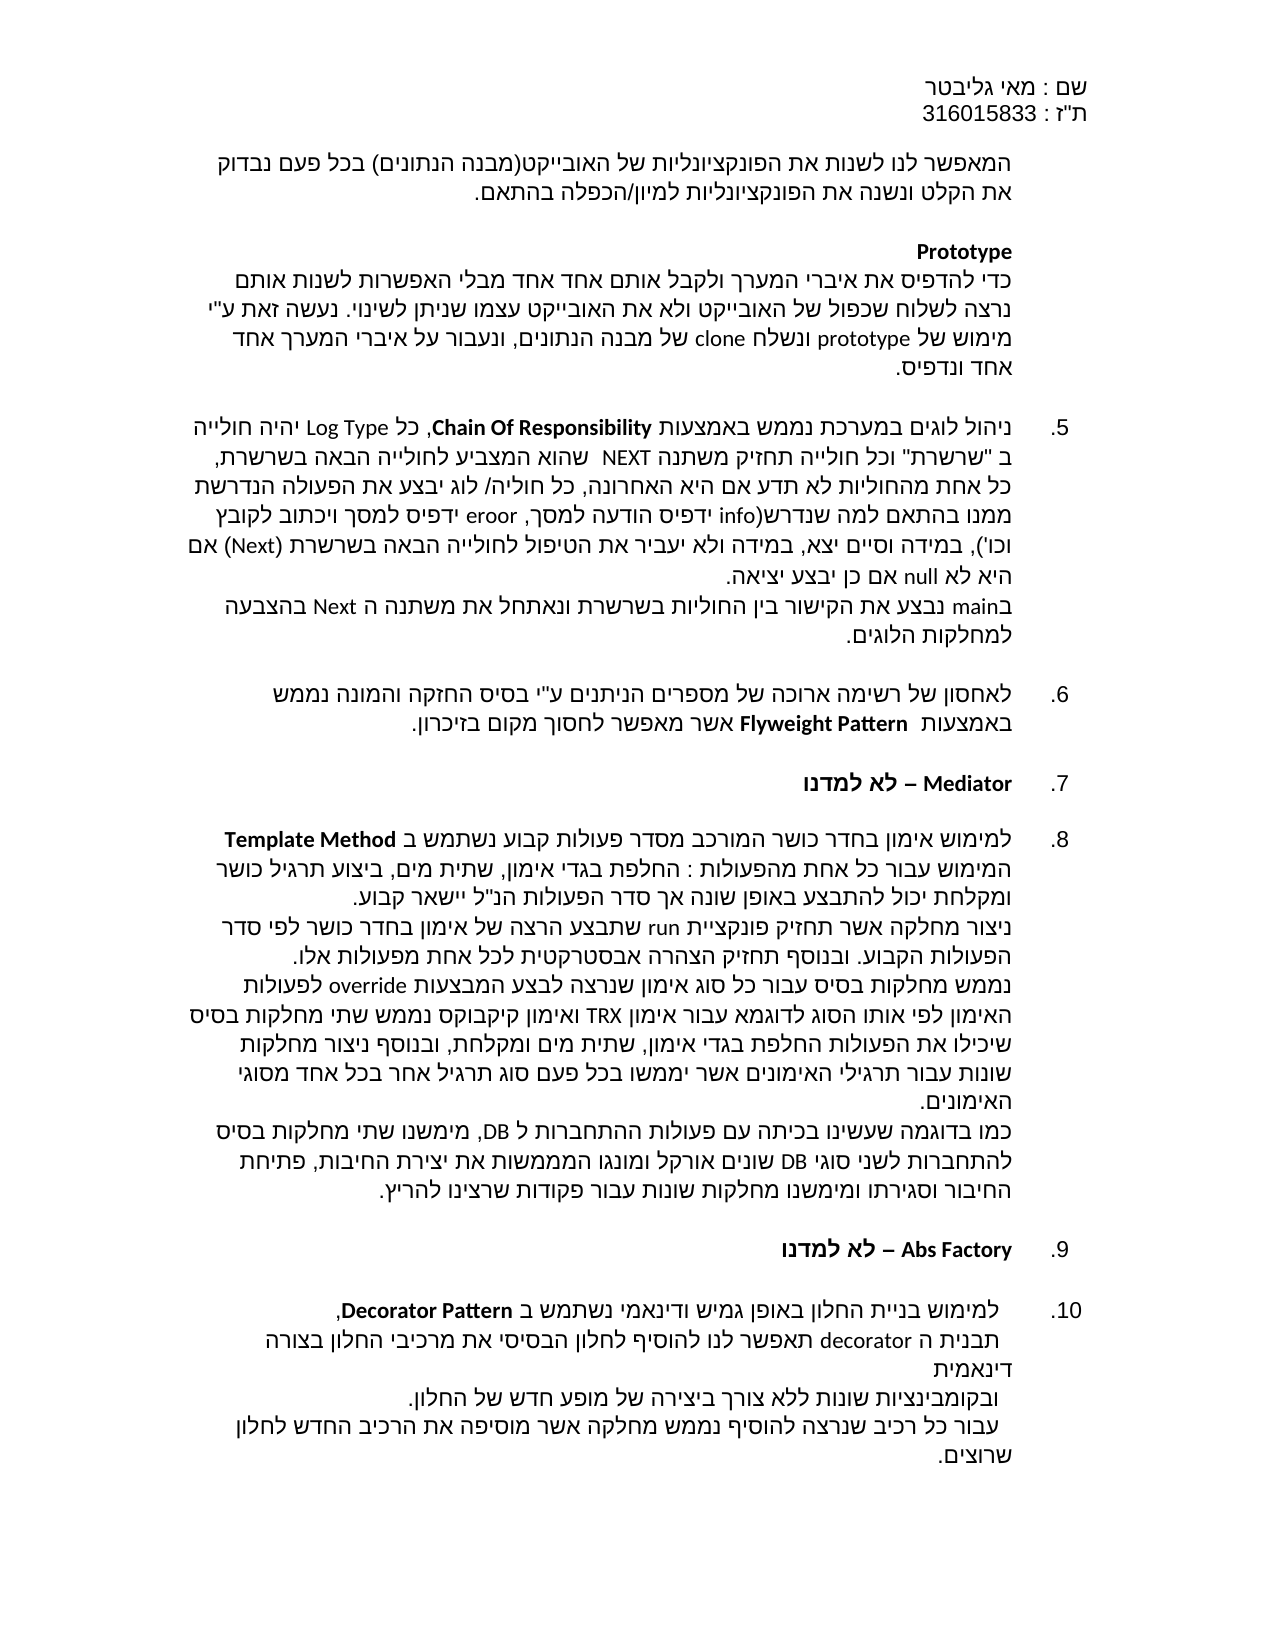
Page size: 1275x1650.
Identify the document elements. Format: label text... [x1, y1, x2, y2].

list בmain נבצע את הקישור בין החוליות בשרשרת ונאתחל את משתנה ה Next בהצבעה למחלקות הלוגים. [187, 592, 1012, 648]
text ובקומבינציות שונות ללא צורך ביצירה של מופע חדש של החלון. [187, 1385, 1012, 1411]
list כדי להדפיס את איברי המערך ולקבל אותם אחד אחד מבלי האפשרות לשנות אותם נרצה לשלוח שכפול של האובייקט ולא את האובייקט עצמו שניתן לשינוי. נעשה זאת ע"י מימוש של prototype ונשלח clone של מבנה הנתונים, ונעבור על איברי המערך אחד אחד ונדפיס. [187, 267, 1012, 381]
text תבנית ה decorator תאפשר לנו להוסיף לחלון הבסיסי את מרכיבי החלון בצורה דינאמית [187, 1326, 1012, 1383]
list המאפשר לנו לשנות את הפונקציונליות של האובייקט(מבנה הנתונים) בכל פעם נבדוק את הקלט ונשנה את הפונקציונליות למיון/הכפלה בהתאם. [187, 150, 1012, 205]
text עבור כל רכיב שנרצה להוסיף נממש מחלקה אשר מוסיפה את הרכיב החדש לחלון שרוצים. [187, 1413, 1012, 1468]
text ניצור מחלקה אשר תחזיק פונקציית run שתבצע הרצה של אימון בחדר כושר לפי סדר הפעולות הקבוע. ובנוסף תחזיק הצהרה אבסטרקטית לכל אחת מפעולות אלו. [187, 913, 1012, 969]
text נממש מחלקות בסיס עבור כל סוג אימון שנרצה לבצע המבצעות override לפעולות האימון לפי אותו הסוג לדוגמא עבור אימון TRX ואימון קיקבוקס נממש שתי מחלקות בסיס שיכילו את הפעולות החלפת בגדי אימון, שתית מים ומקלחת, ובנוסף ניצור מחלקות שונות עבור תרגילי האימונים אשר יממשו בכל פעם סוג תרגיל אחר בכל אחד מסוגי האימונים. [187, 971, 1012, 1115]
list למימוש אימון בחדר כושר המורכב מסדר פעולות קבוע נשתמש ב Template Method [187, 826, 1050, 854]
list Prototype [187, 237, 1012, 265]
list Abs Factory – לא למדנו [187, 1236, 1050, 1264]
list ניהול לוגים במערכת נממש באמצעות Chain Of Responsibility, כל Log Type יהיה חולייה ב "שרשרת" וכל חולייה תחזיק משתנה NEXT שהוא המצביע לחולייה הבאה בשרשרת, כל אחת מהחוליות לא תדע אם היא האחרונה, כל חוליה/ לוג יבצע את הפעולה הנדרשת ממנו בהתאם למה שנדרש(info ידפיס הודעה למסך, eroor ידפיס למסך ויכתוב לקובץ וכו'), במידה וסיים יצא, במידה ולא יעביר את הטיפול לחולייה הבאה בשרשרת (Next) אם היא לא null אם כן יבצע יציאה. [187, 413, 1050, 590]
list לאחסון של רשימה ארוכה של מספרים הניתנים ע"י בסיס החזקה והמונה נממש באמצעות Flyweight Pattern אשר מאפשר לחסוך מקום בזיכרון. [187, 681, 1050, 737]
text כמו בדוגמה שעשינו בכיתה עם פעולות ההתחברות ל DB, מימשנו שתי מחלקות בסיס להתחברות לשני סוגי DB שונים אורקל ומונגו המממשות את יצירת החיבות, פתיחת החיבור וסגירתו ומימשנו מחלקות שונות עבור פקודות שרצינו להריץ. [187, 1117, 1012, 1203]
list למימוש בניית החלון באופן גמיש ודינאמי נשתמש ב Decorator Pattern, [187, 1296, 1050, 1324]
text המימוש עבור כל אחת מהפעולות : החלפת בגדי אימון, שתית מים, ביצוע תרגיל כושר ומקלחת יכול להתבצע באופן שונה אך סדר הפעולות הנ"ל יישאר קבוע. [187, 856, 1012, 911]
list Mediator – לא למדנו [187, 769, 1050, 798]
